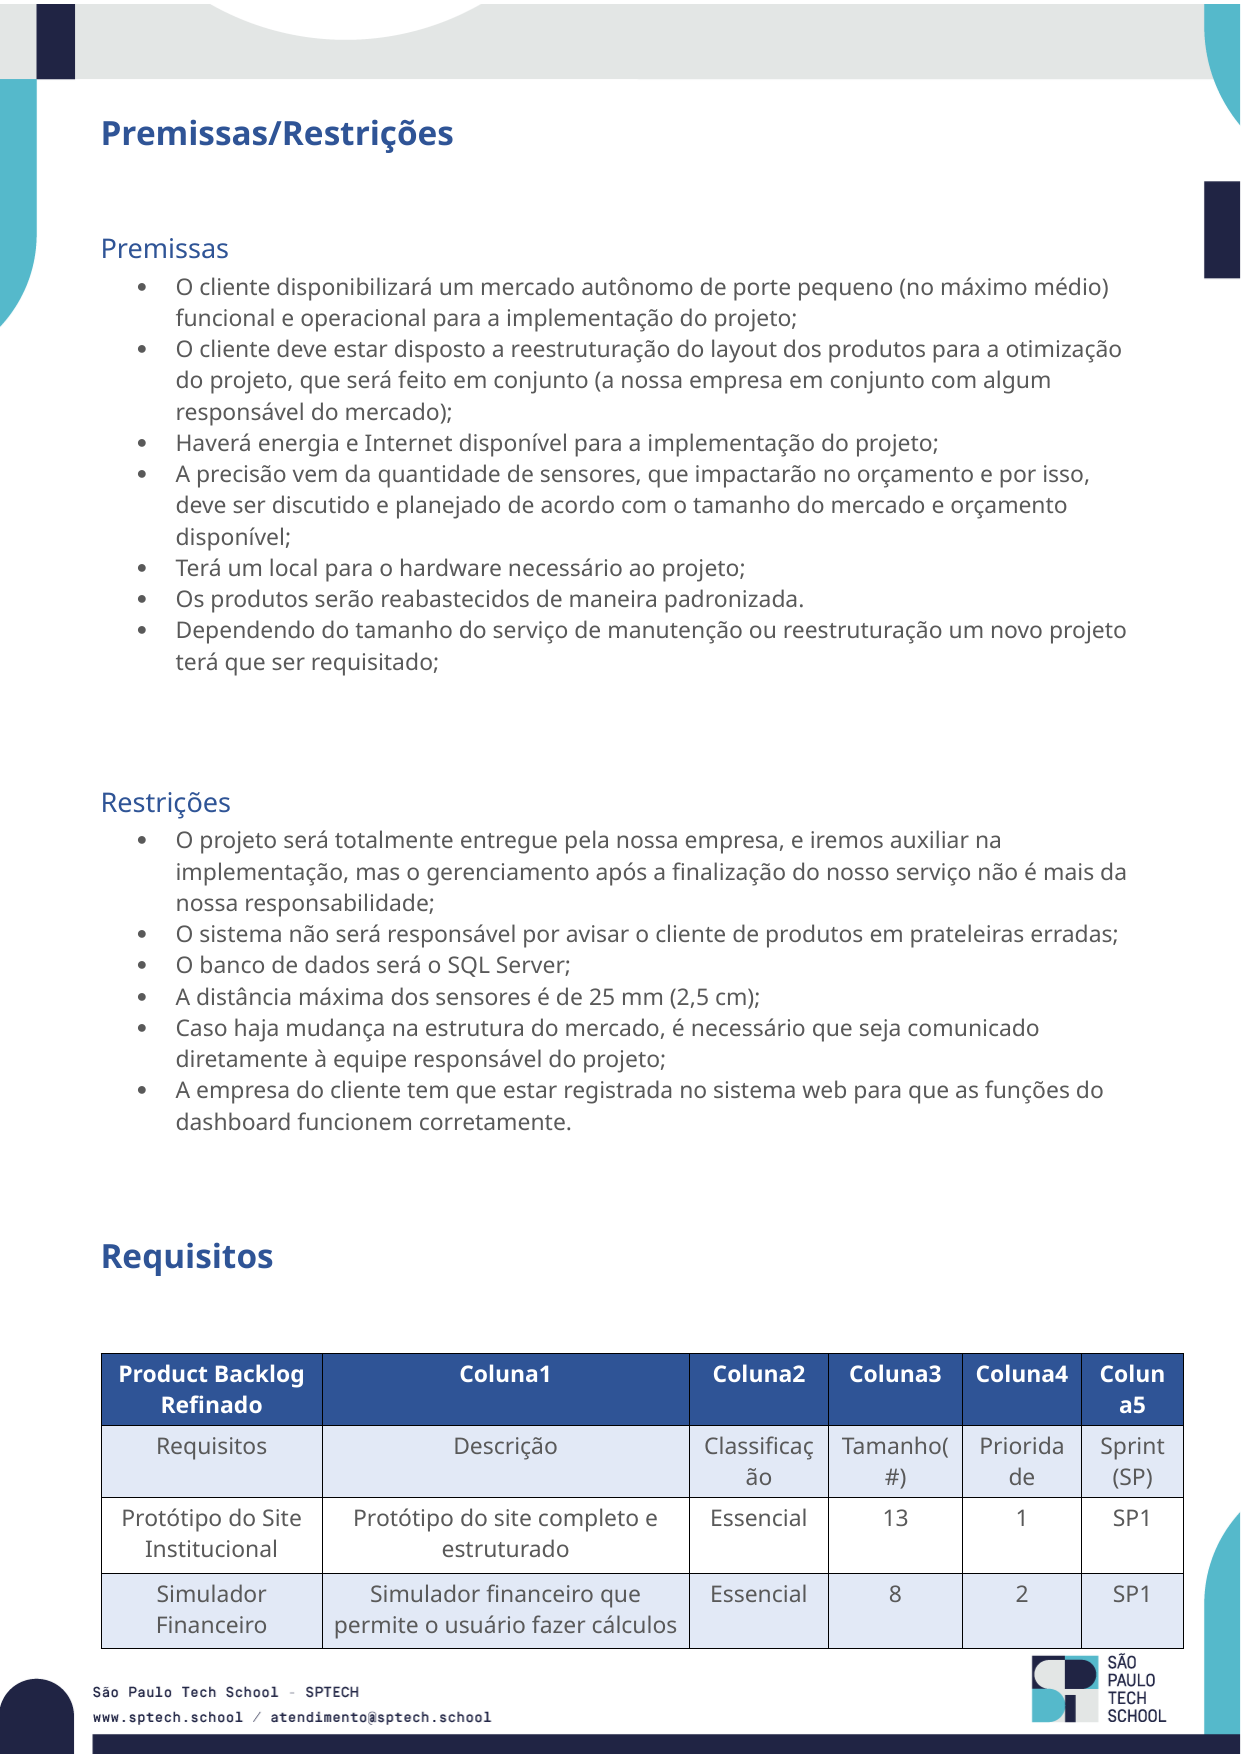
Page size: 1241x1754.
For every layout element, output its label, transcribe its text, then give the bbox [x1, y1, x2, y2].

list Dependendo do tamanho do serviço de manutenção ou reestruturação um novo projeto terá que ser requisitado; [138, 614, 1140, 677]
table_cell SP1 [1082, 1498, 1183, 1573]
table_cell 2 [963, 1574, 1081, 1648]
table_cell Protótipo do site completo e estruturado [323, 1498, 689, 1573]
table_cell 13 [829, 1498, 962, 1573]
list Haverá energia e Internet disponível para a implementação do projeto; [138, 427, 1140, 458]
list Caso haja mudança na estrutura do mercado, é necessário que seja comunicado diretamente à equipe responsável do projeto; [138, 1012, 1140, 1074]
subtitle Requisitos [100, 1233, 1140, 1278]
list O cliente deve estar disposto a reestruturação do layout dos produtos para a otimização do projeto, que será feito em conjunto (a nossa empresa em conjunto com algum responsável do mercado); [138, 333, 1140, 427]
table_cell SP1 [1082, 1574, 1183, 1648]
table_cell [102, 1574, 322, 1648]
list A distância máxima dos sensores é de 25 mm (2,5 cm); [138, 981, 1140, 1012]
table_cell Essencial [690, 1498, 828, 1573]
list A precisão vem da quantidade de sensores, que impactarão no orçamento e por isso, deve ser discutido e planejado de acordo com o tamanho do mercado e orçamento disponível; [138, 458, 1140, 552]
table_header Coluna5 [1082, 1354, 1183, 1425]
table_cell Sprint (SP) [1082, 1426, 1183, 1497]
subtitle Restrições [100, 783, 1140, 820]
list O cliente disponibilizará um mercado autônomo de porte pequeno (no máximo médio) funcional e operacional para a implementação do projeto; [138, 271, 1140, 333]
subtitle Premissas/Restrições [100, 109, 1140, 155]
table_cell Prioridade [963, 1426, 1081, 1497]
table_cell 1 [963, 1498, 1081, 1573]
subtitle Premissas [100, 230, 1140, 267]
table_header Coluna3 [829, 1354, 962, 1425]
list O banco de dados será o SQL Server; [138, 949, 1140, 981]
table_cell Requisitos [102, 1426, 322, 1497]
table_header Coluna4 [963, 1354, 1081, 1425]
table_cell Protótipo do Site Institucional [102, 1498, 322, 1573]
table_cell 8 [829, 1574, 962, 1648]
list O projeto será totalmente entregue pela nossa empresa, e iremos auxiliar na implementação, mas o gerenciamento após a finalização do nosso serviço não é mais da nossa responsabilidade; [138, 824, 1140, 918]
table_cell Descrição [323, 1426, 689, 1497]
table_cell Essencial [690, 1574, 828, 1648]
list A empresa do cliente tem que estar registrada no sistema web para que as funções do dashboard funcionem corretamente. [138, 1074, 1140, 1137]
table_header Coluna2 [690, 1354, 828, 1425]
list Terá um local para o hardware necessário ao projeto; [138, 552, 1140, 583]
table_header Product Backlog Refinado [102, 1354, 322, 1425]
table_cell Tamanho(#) [829, 1426, 962, 1497]
list O sistema não será responsável por avisar o cliente de produtos em prateleiras erradas; [138, 918, 1140, 949]
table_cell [323, 1574, 689, 1648]
table_header Coluna1 [323, 1354, 689, 1425]
picture [0, 4, 1241, 1754]
list Os produtos serão reabastecidos de maneira padronizada. [138, 583, 1140, 614]
table_cell Classificação [690, 1426, 828, 1497]
